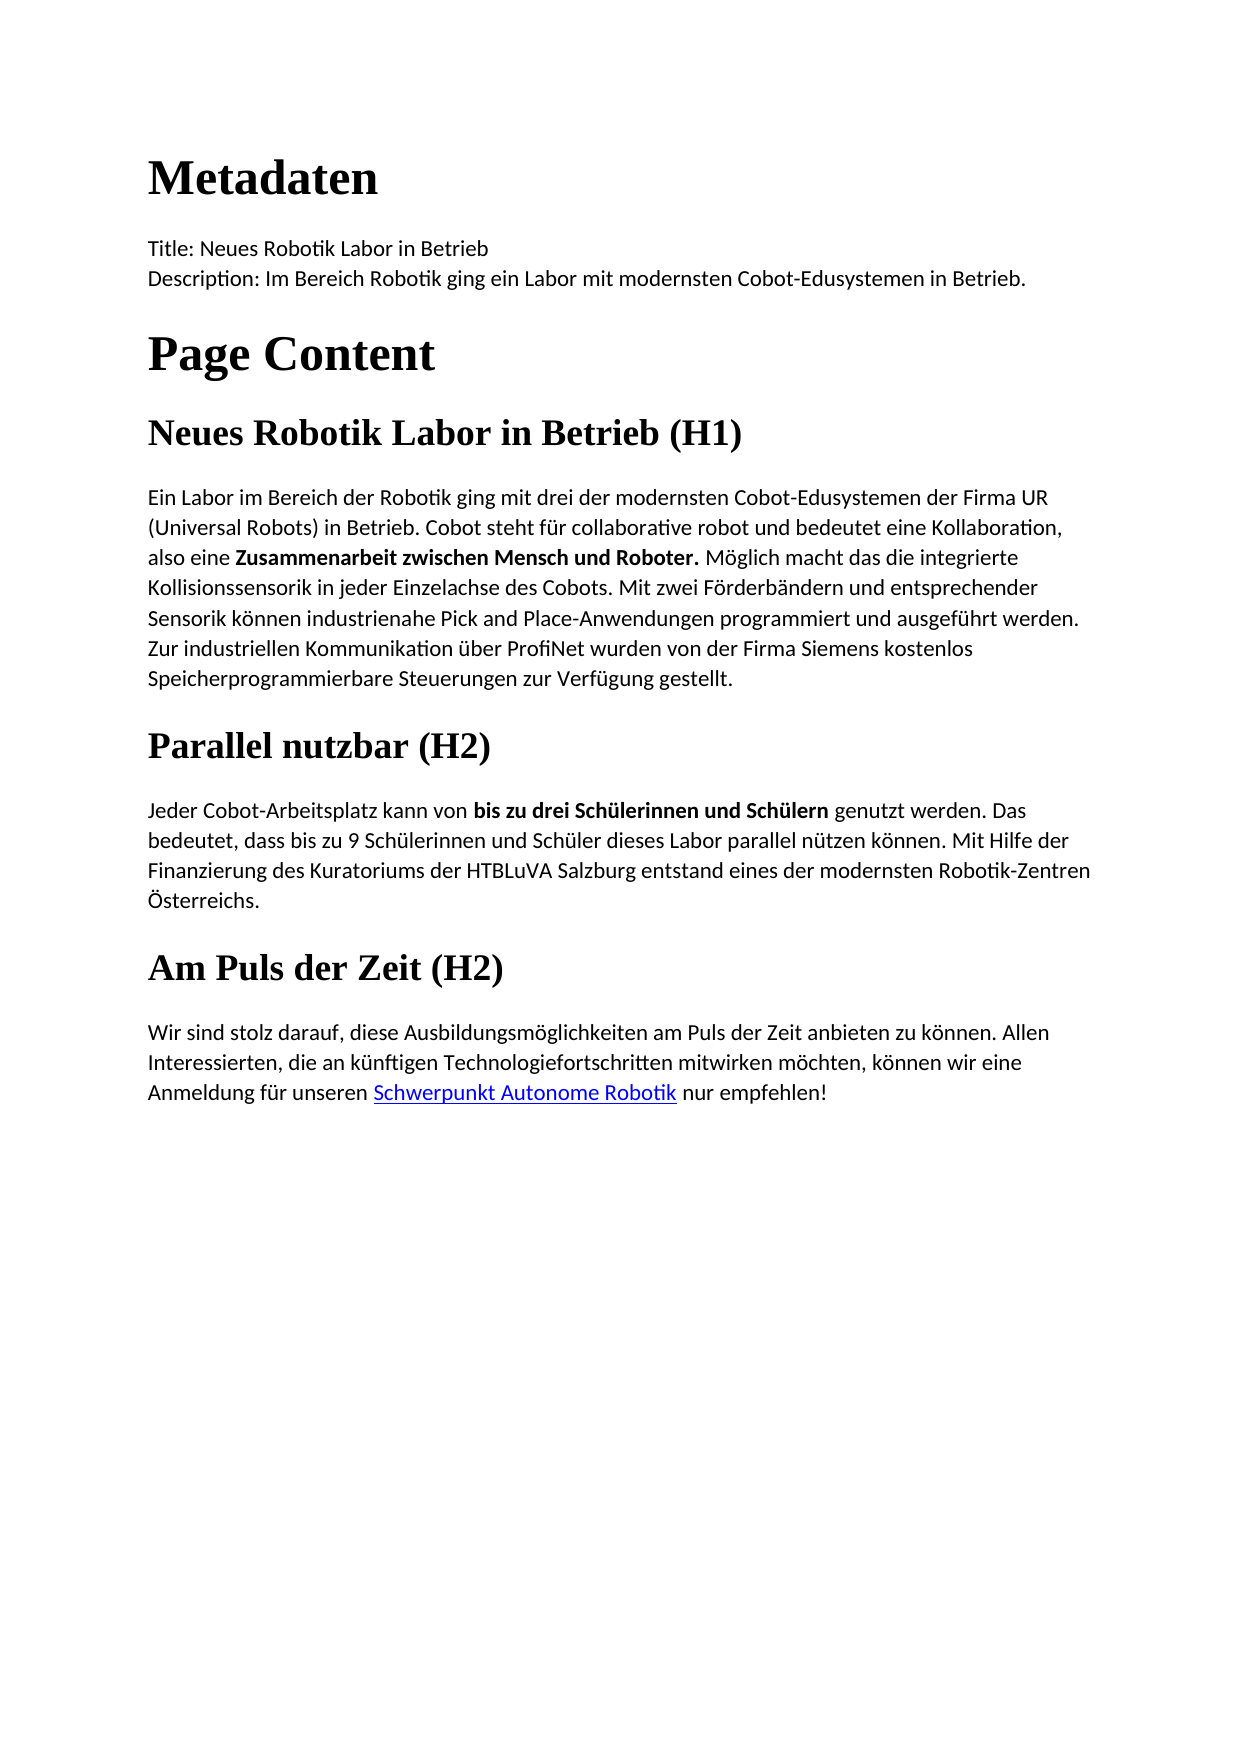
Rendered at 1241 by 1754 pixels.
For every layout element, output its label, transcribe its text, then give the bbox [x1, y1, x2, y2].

text Wir sind stolz darauf, diese Ausbildungsmöglichkeiten am Puls der Zeit anbieten zu können. Allen Interessierten, die an künftigen Technologiefortschritten mitwirken möchten, können wir eine Anmeldung für unseren Schwerpunkt Autonome Robotik nur empfehlen! [148, 1018, 1093, 1106]
text Metadaten [148, 148, 1093, 205]
text Title: Neues Robotik Labor in Betrieb Description: Im Bereich Robotik ging ein Labor mit modernsten Cobot-Edusystemen in Betrieb. [148, 234, 1093, 292]
subtitle Page Content [148, 324, 1093, 381]
text Jeder Cobot-Arbeitsplatz kann von bis zu drei Schülerinnen und Schülern genutzt werden. Das bedeutet, dass bis zu 9 Schülerinnen und Schüler dieses Labor parallel nützen können. Mit Hilfe der Finanzierung des Kuratoriums der HTBLuVA Salzburg entstand eines der modernsten Robotik-Zentren Österreichs. [148, 796, 1093, 914]
subtitle Neues Robotik Labor in Betrieb (H1) [148, 411, 1093, 454]
text Ein Labor im Bereich der Robotik ging mit drei der modernsten Cobot-Edusystemen der Firma UR (Universal Robots) in Betrieb. Cobot steht für collaborative robot und bedeutet eine Kollaboration, also eine Zusammenarbeit zwischen Mensch und Roboter. Möglich macht das die integrierte Kollisionssensorik in jeder Einzelachse des Cobots. Mit zwei Förderbändern und entsprechender Sensorik können industrienahe Pick and Place-Anwendungen programmiert und ausgeführt werden. Zur industriellen Kommunikation über ProfiNet wurden von der Firma Siemens kostenlos Speicherprogrammierbare Steuerungen zur Verfügung gestellt. [148, 483, 1093, 692]
subtitle Am Puls der Zeit (H2) [148, 946, 1093, 989]
subtitle Parallel nutzbar (H2) [148, 723, 1093, 767]
